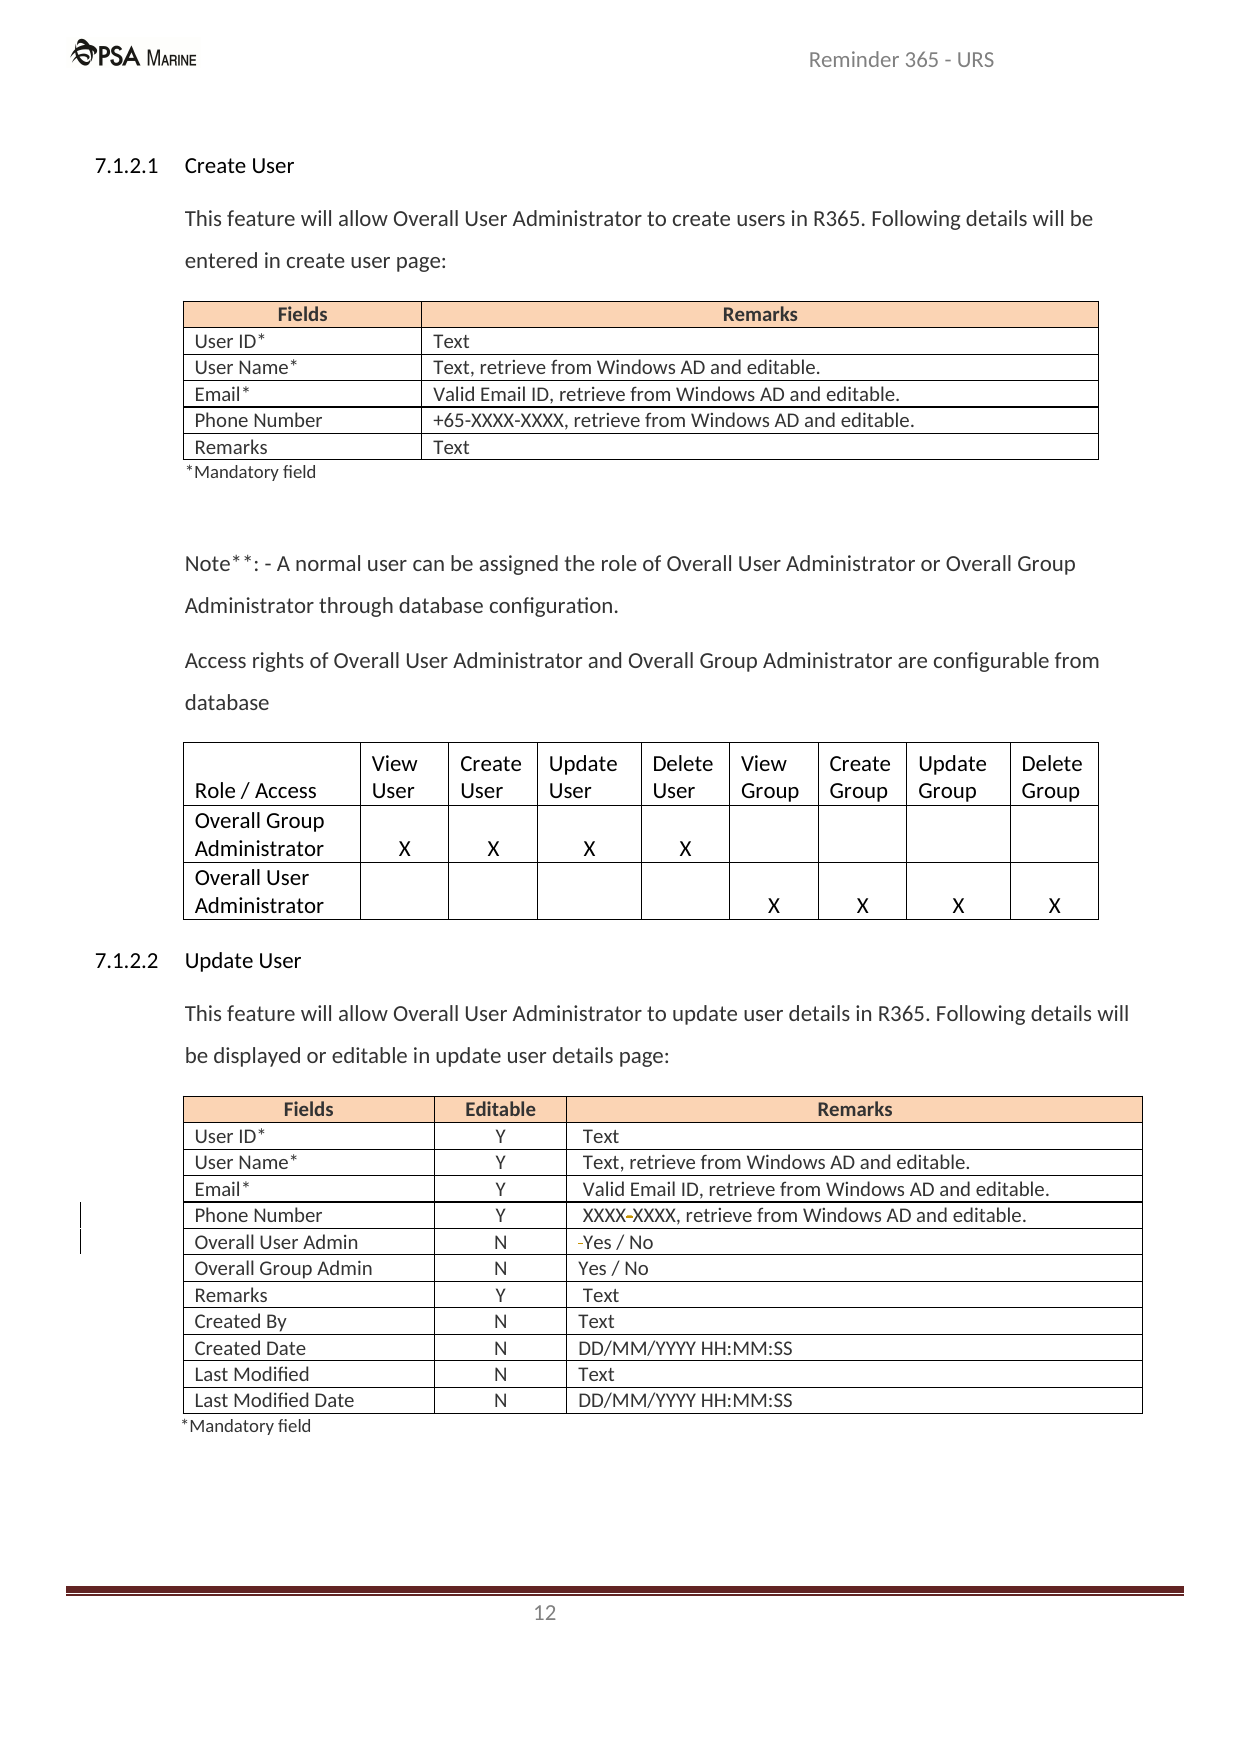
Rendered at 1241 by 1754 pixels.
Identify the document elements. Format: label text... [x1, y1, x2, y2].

table_cell Y [435, 1176, 566, 1201]
table_cell Last Modified Date [184, 1388, 434, 1413]
table_cell Text, retrieve from Windows AD and editable. [422, 355, 1098, 380]
picture [66, 37, 201, 68]
text *Mandatory field [147, 460, 1146, 483]
table_cell Yes / No [567, 1229, 1142, 1254]
table_cell Text [567, 1282, 1142, 1307]
text *Mandatory field [94, 1414, 1146, 1437]
table_header Create Group [819, 743, 906, 805]
table_header Delete Group [1011, 743, 1098, 805]
table_cell [907, 806, 1010, 862]
table_cell [819, 806, 906, 862]
table_header Delete User [642, 743, 729, 805]
table_cell DD/MM/YYYY HH:MM:SS [567, 1388, 1142, 1413]
table_cell X [819, 863, 906, 919]
table_cell Email* [184, 1176, 434, 1201]
table_cell Text [567, 1123, 1142, 1148]
table_cell Created Date [184, 1335, 434, 1360]
table_cell [1011, 806, 1098, 862]
table_header View Group [730, 743, 818, 805]
table_cell Text [422, 434, 1098, 459]
table_cell X [538, 806, 641, 862]
table_cell Text [567, 1308, 1142, 1334]
table_cell User ID* [184, 328, 421, 353]
table_cell Remarks [184, 1282, 434, 1307]
table_cell Y [435, 1123, 566, 1148]
table_cell [449, 863, 537, 919]
table_cell Text [422, 328, 1098, 353]
table_cell N [435, 1255, 566, 1281]
table_cell Y [435, 1203, 566, 1228]
table_cell X [361, 806, 448, 862]
table_header Update Group [907, 743, 1010, 805]
text This feature will allow Overall User Administrator to create users in R365. Following details will be entered in create user page: [184, 204, 1146, 274]
table_cell Yes / No [567, 1255, 1142, 1281]
table_cell Phone Number [184, 408, 421, 433]
table_header Remarks [567, 1097, 1142, 1122]
table_cell User ID* [184, 1123, 434, 1148]
table_cell N [435, 1308, 566, 1334]
table_cell User Name* [184, 1150, 434, 1175]
table_cell Valid Email ID, retrieve from Windows AD and editable. [567, 1176, 1142, 1201]
table_cell X [642, 806, 729, 862]
table_cell Text, retrieve from Windows AD and editable. [567, 1150, 1142, 1175]
text This feature will allow Overall User Administrator to update user details in R365. Following details will be displayed or editable in update user details page: [184, 999, 1146, 1069]
table_header Remarks [422, 302, 1098, 327]
table_cell N [435, 1335, 566, 1360]
table_cell Overall Group Admin [184, 1255, 434, 1281]
table_cell Created By [184, 1308, 434, 1334]
table_header Fields [184, 1097, 434, 1122]
table_cell Last Modified [184, 1361, 434, 1387]
table_cell X [907, 863, 1010, 919]
table_header Role / Access [184, 743, 360, 805]
table_header Update User [538, 743, 641, 805]
table_header View User [361, 743, 448, 805]
table_cell [730, 806, 818, 862]
table_cell Text [567, 1361, 1142, 1387]
table_cell Email* [184, 381, 421, 406]
table_cell [361, 863, 448, 919]
table_cell Phone Number [184, 1203, 434, 1228]
table_header Editable [435, 1097, 566, 1122]
table_cell X [1011, 863, 1098, 919]
table_cell Overall Group Administrator [184, 806, 360, 862]
subtitle Create User [94, 150, 1146, 179]
table_cell N [435, 1229, 566, 1254]
table_cell N [435, 1388, 566, 1413]
table_cell Valid Email ID, retrieve from Windows AD and editable. [422, 381, 1098, 406]
table_cell Y [435, 1282, 566, 1307]
table_cell X [730, 863, 818, 919]
text Note**: - A normal user can be assigned the role of Overall User Administrator or Overall Group Administrator through database configuration. [184, 549, 1146, 619]
table_header Create User [449, 743, 537, 805]
table_cell Y [435, 1150, 566, 1175]
table_cell DD/MM/YYYY HH:MM:SS [567, 1335, 1142, 1360]
subtitle Update User [94, 945, 1146, 974]
table_cell [538, 863, 641, 919]
table_cell User Name* [184, 355, 421, 380]
table_header Fields [184, 302, 421, 327]
table_cell N [435, 1361, 566, 1387]
table_cell Overall User Administrator [184, 863, 360, 919]
table_cell XXXXXXXX, retrieve from Windows AD and editable. [567, 1203, 1142, 1228]
table_cell X [449, 806, 537, 862]
table_cell Remarks [184, 434, 421, 459]
text Access rights of Overall User Administrator and Overall Group Administrator are configurable from database [184, 646, 1146, 716]
table_cell +65-XXXX-XXXX, retrieve from Windows AD and editable. [422, 408, 1098, 433]
table_cell Overall User Admin [184, 1229, 434, 1254]
table_cell [642, 863, 729, 919]
